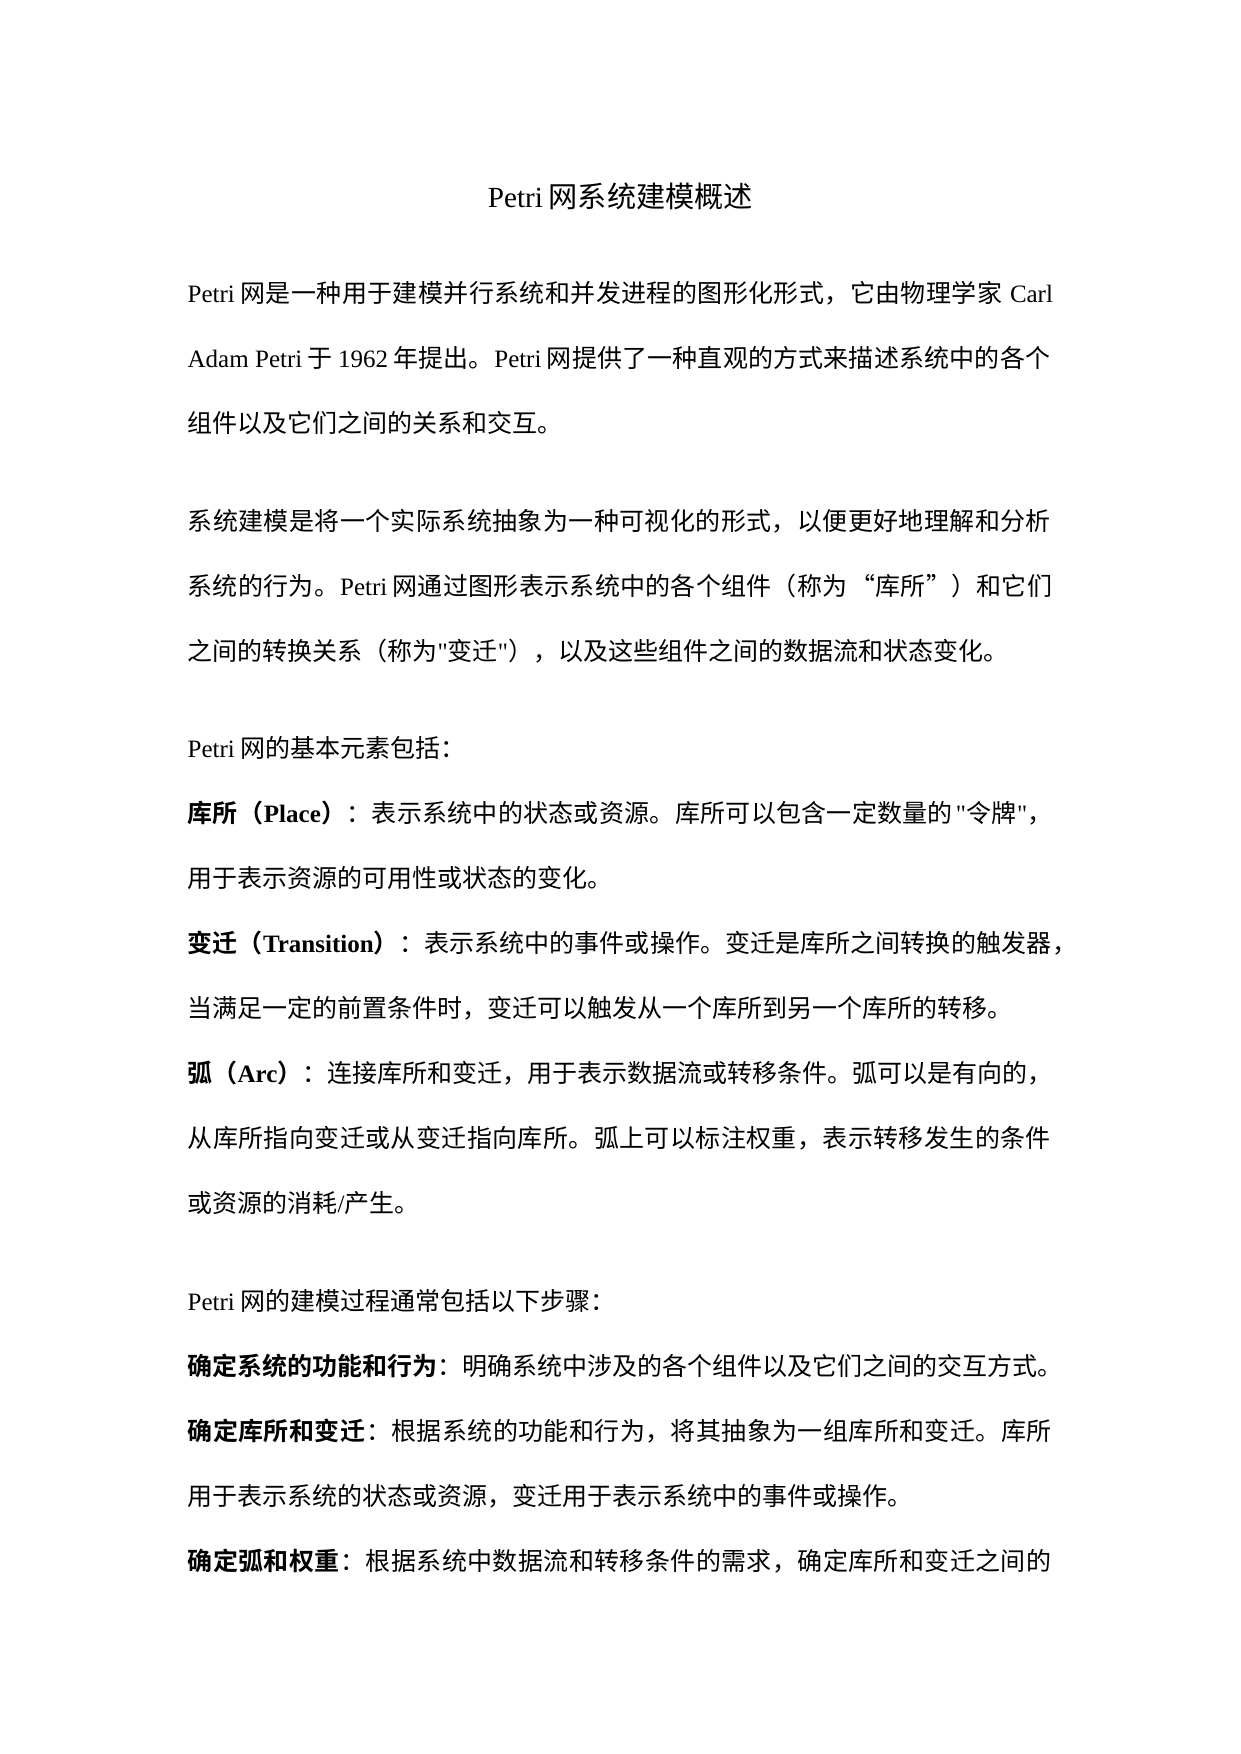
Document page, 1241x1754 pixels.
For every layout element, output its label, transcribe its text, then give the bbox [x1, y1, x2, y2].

text Petri网是一种用于建模并行系统和并发进程的图形化形式，它由物理学家Carl Adam Petri于1962年提出。Petri网提供了一种直观的方式来描述系统中的各个组件以及它们之间的关系和交互。 [187, 259, 1053, 454]
text 弧（Arc）：连接库所和变迁，用于表示数据流或转移条件。弧可以是有向的，从库所指向变迁或从变迁指向库所。弧上可以标注权重，表示转移发生的条件或资源的消耗/产生。 [187, 1039, 1053, 1234]
text 确定库所和变迁：根据系统的功能和行为，将其抽象为一组库所和变迁。库所用于表示系统的状态或资源，变迁用于表示系统中的事件或操作。 [187, 1397, 1053, 1527]
text 系统建模是将一个实际系统抽象为一种可视化的形式，以便更好地理解和分析系统的行为。Petri网通过图形表示系统中的各个组件（称为“库所”）和它们之间的转换关系（称为"变迁"），以及这些组件之间的数据流和状态变化。 [187, 487, 1053, 682]
text Petri网的基本元素包括： [187, 714, 1053, 779]
text Petri网系统建模概述 [187, 162, 1053, 227]
text 库所（Place）：表示系统中的状态或资源。库所可以包含一定数量的"令牌"，用于表示资源的可用性或状态的变化。 [187, 779, 1053, 909]
text 变迁（Transition）：表示系统中的事件或操作。变迁是库所之间转换的触发器，当满足一定的前置条件时，变迁可以触发从一个库所到另一个库所的转移。 [187, 909, 1053, 1039]
text Petri网的建模过程通常包括以下步骤： [187, 1267, 1053, 1332]
text 确定系统的功能和行为：明确系统中涉及的各个组件以及它们之间的交互方式。 [187, 1332, 1053, 1397]
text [187, 1527, 1053, 1592]
